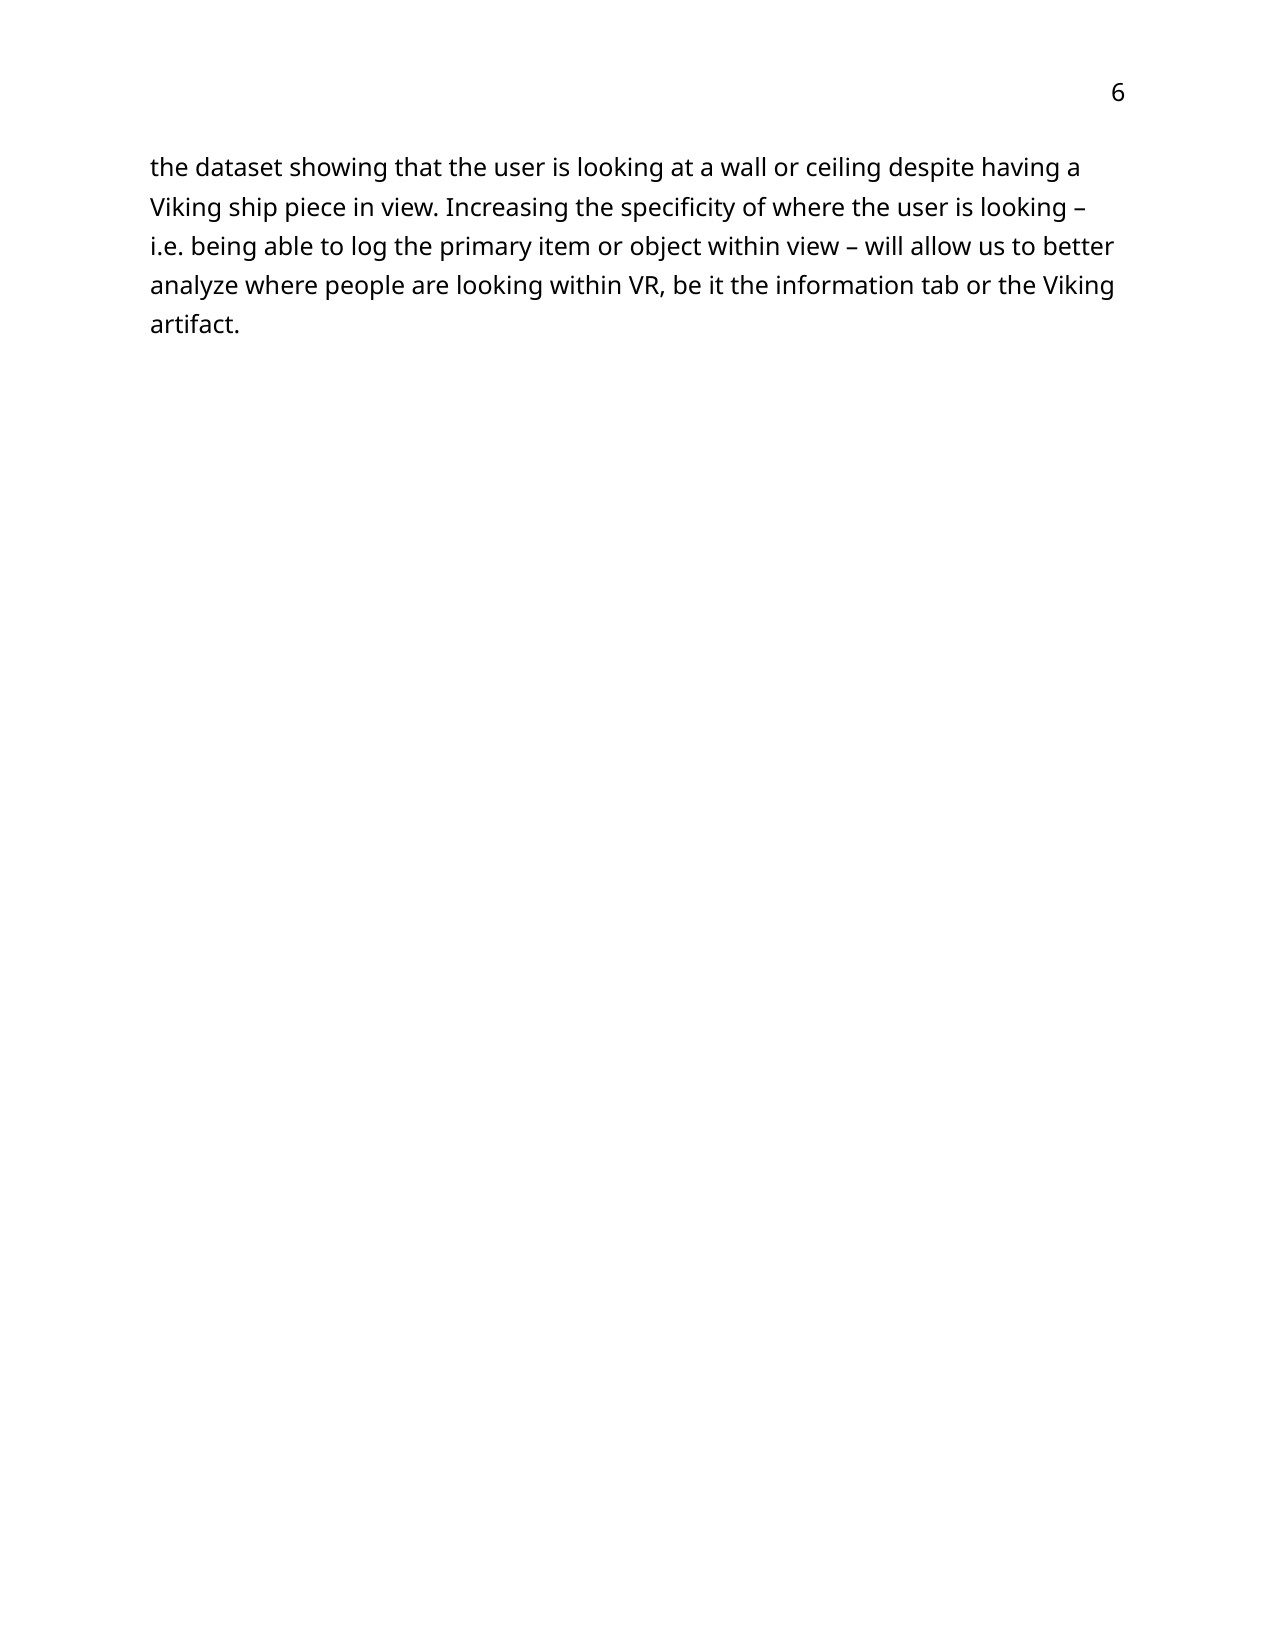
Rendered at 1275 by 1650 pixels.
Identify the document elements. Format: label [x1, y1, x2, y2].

text [150, 150, 1125, 341]
